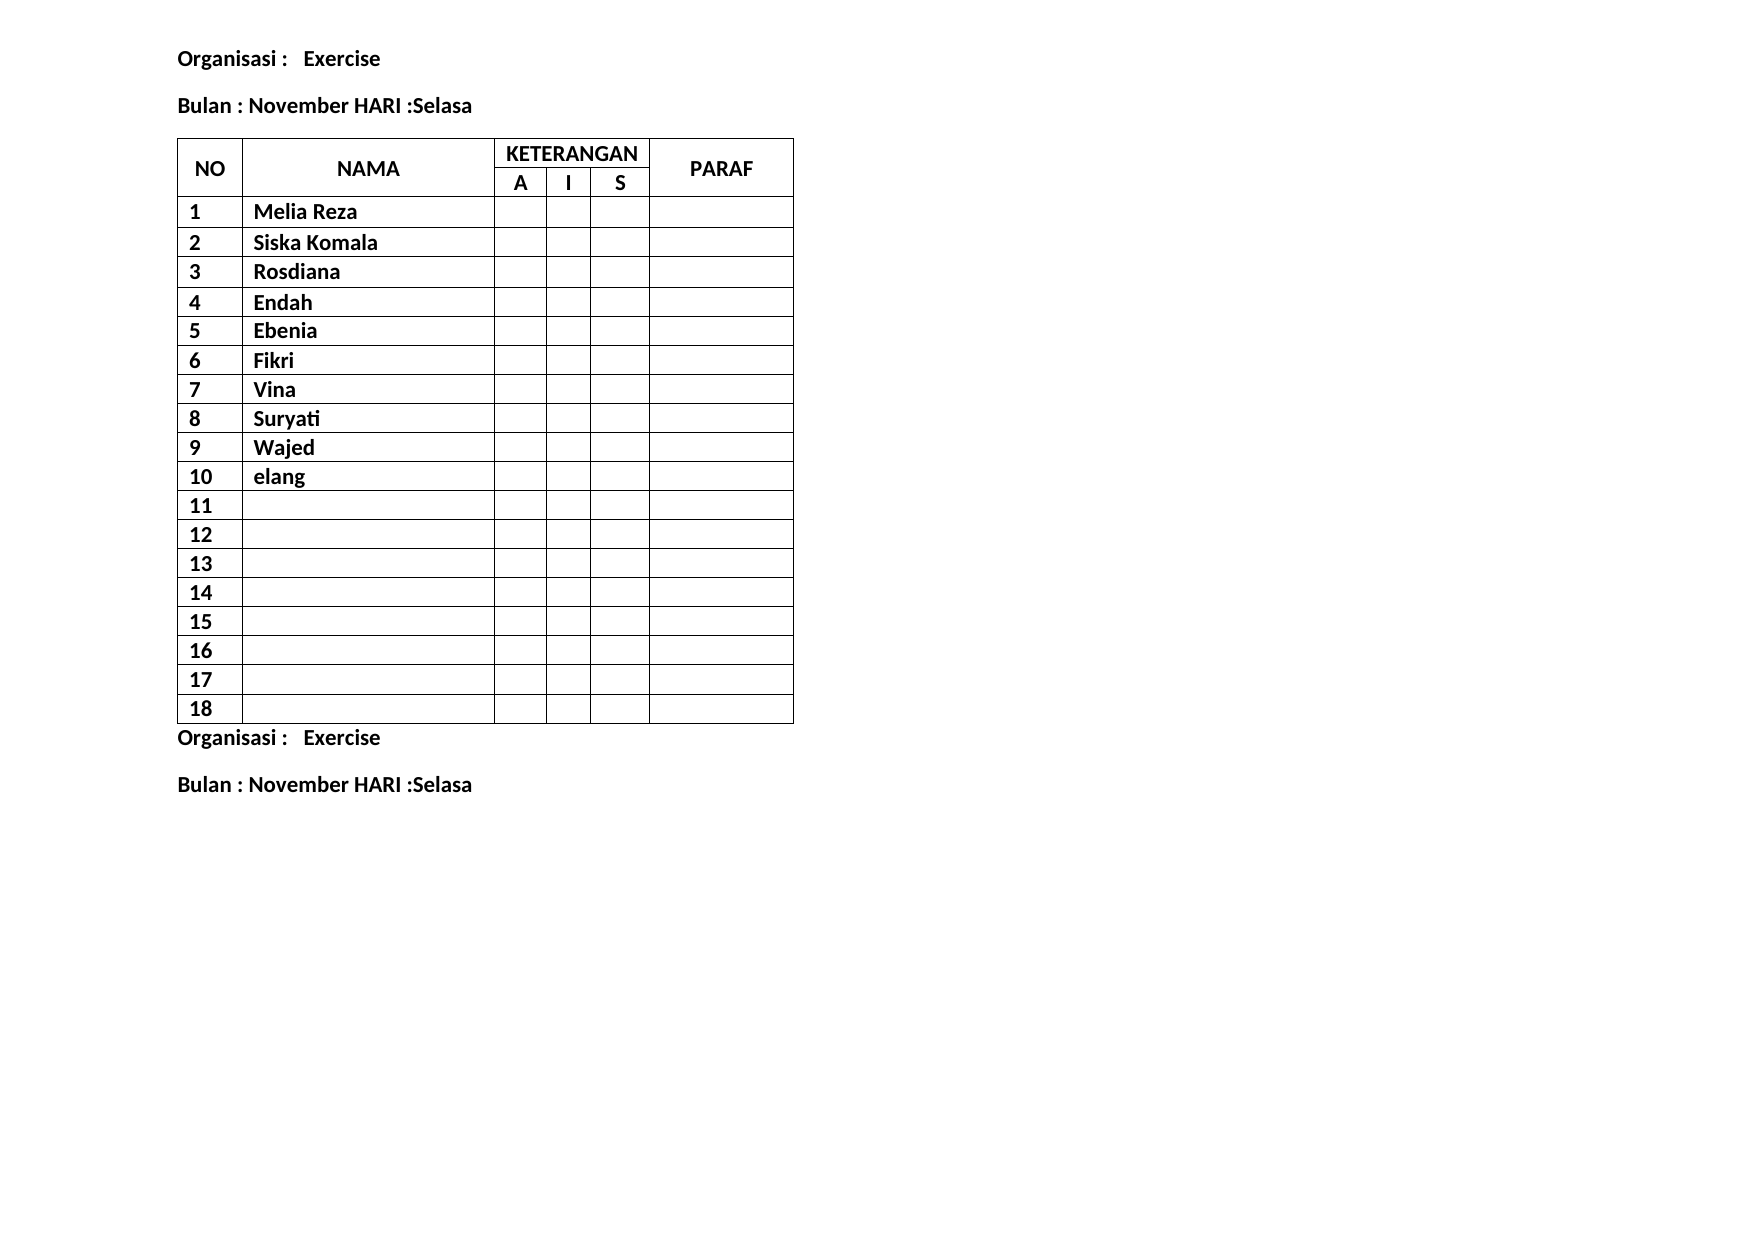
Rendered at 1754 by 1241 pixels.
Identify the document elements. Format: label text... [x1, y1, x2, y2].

table_cell [547, 636, 590, 664]
table_header PARAF [650, 139, 793, 196]
table_cell [547, 257, 590, 287]
table_cell [650, 695, 793, 722]
table_header NAMA [243, 139, 494, 196]
table_cell [650, 288, 793, 316]
table_cell [547, 491, 590, 519]
table_cell [591, 228, 649, 256]
table_header KETERANGAN [495, 139, 649, 167]
table_cell 13 [178, 549, 242, 577]
table_cell [547, 695, 590, 722]
table_cell [650, 257, 793, 287]
table_cell [591, 695, 649, 722]
table_cell [243, 491, 494, 519]
table_cell 1 [178, 197, 242, 227]
table_cell [547, 433, 590, 461]
table_cell 18 [178, 695, 242, 722]
table_cell [591, 549, 649, 577]
table_cell [547, 578, 590, 606]
table_cell [591, 288, 649, 316]
table_cell Rosdiana [243, 257, 494, 287]
table_cell [547, 375, 590, 403]
table_cell [547, 607, 590, 635]
table_cell [650, 317, 793, 345]
table_cell [591, 375, 649, 403]
table_cell [650, 228, 793, 256]
text Organisasi : Exercise [177, 723, 872, 752]
table_cell 12 [178, 520, 242, 548]
table_cell elang [243, 462, 494, 490]
table_cell Melia Reza [243, 197, 494, 227]
table_cell [495, 665, 546, 693]
table_cell [591, 317, 649, 345]
table_cell [547, 228, 590, 256]
table_cell [495, 636, 546, 664]
table_cell [650, 549, 793, 577]
table_cell [495, 607, 546, 635]
table_cell Ebenia [243, 317, 494, 345]
table_cell [495, 346, 546, 374]
table_cell [547, 288, 590, 316]
table_cell 4 [178, 288, 242, 316]
table_cell [243, 665, 494, 693]
table_cell [650, 607, 793, 635]
table_cell 9 [178, 433, 242, 461]
table_cell [591, 197, 649, 227]
table_cell 10 [178, 462, 242, 490]
table_cell [650, 197, 793, 227]
table_cell [495, 317, 546, 345]
table_cell [591, 404, 649, 432]
table_cell [547, 665, 590, 693]
table_cell 16 [178, 636, 242, 664]
table_cell 6 [178, 346, 242, 374]
table_cell 17 [178, 665, 242, 693]
table_cell 5 [178, 317, 242, 345]
table_cell [650, 404, 793, 432]
table_cell [495, 491, 546, 519]
table_cell [495, 228, 546, 256]
table_cell [495, 288, 546, 316]
table_cell 2 [178, 228, 242, 256]
text Bulan : November HARI :Selasa [177, 770, 872, 798]
table_cell Siska Komala [243, 228, 494, 256]
table_cell 8 [178, 404, 242, 432]
table_cell Suryati [243, 404, 494, 432]
table_cell I [547, 168, 590, 196]
table_cell Endah [243, 288, 494, 316]
table_cell [547, 462, 590, 490]
table_cell [495, 578, 546, 606]
table_cell [495, 462, 546, 490]
table_cell [650, 578, 793, 606]
table_cell [243, 636, 494, 664]
table_cell [547, 197, 590, 227]
table_cell 15 [178, 607, 242, 635]
table_cell [495, 257, 546, 287]
table_cell [547, 549, 590, 577]
table_cell 11 [178, 491, 242, 519]
text Organisasi : Exercise [177, 44, 872, 72]
table_cell [591, 607, 649, 635]
table_cell [591, 578, 649, 606]
table_cell [650, 636, 793, 664]
table_cell [547, 317, 590, 345]
table_cell Wajed [243, 433, 494, 461]
table_cell Vina [243, 375, 494, 403]
table_cell [243, 695, 494, 722]
table_cell 14 [178, 578, 242, 606]
table_cell Fikri [243, 346, 494, 374]
text Bulan : November HARI :Selasa [177, 91, 872, 119]
table_cell [495, 197, 546, 227]
table_cell [495, 549, 546, 577]
table_cell [591, 257, 649, 287]
table_cell [650, 433, 793, 461]
table_cell [650, 491, 793, 519]
table_cell [591, 665, 649, 693]
table_cell [495, 404, 546, 432]
table_cell S [591, 168, 649, 196]
table_cell [591, 433, 649, 461]
table_header NO [178, 139, 242, 196]
table_cell [591, 491, 649, 519]
table_cell [495, 695, 546, 722]
table_cell A [495, 168, 546, 196]
table_cell [650, 462, 793, 490]
table_cell [243, 549, 494, 577]
table_cell [495, 520, 546, 548]
table_cell [591, 462, 649, 490]
table_cell [495, 375, 546, 403]
table_cell [650, 665, 793, 693]
table_cell 7 [178, 375, 242, 403]
table_cell [591, 520, 649, 548]
table_cell [547, 346, 590, 374]
table_cell [547, 404, 590, 432]
table_cell [243, 520, 494, 548]
table_cell [650, 520, 793, 548]
table_cell [243, 607, 494, 635]
table_cell [547, 520, 590, 548]
table_cell [591, 346, 649, 374]
table_cell [243, 578, 494, 606]
table_cell [650, 375, 793, 403]
table_cell 3 [178, 257, 242, 287]
table_cell [495, 433, 546, 461]
table_cell [650, 346, 793, 374]
table_cell [591, 636, 649, 664]
